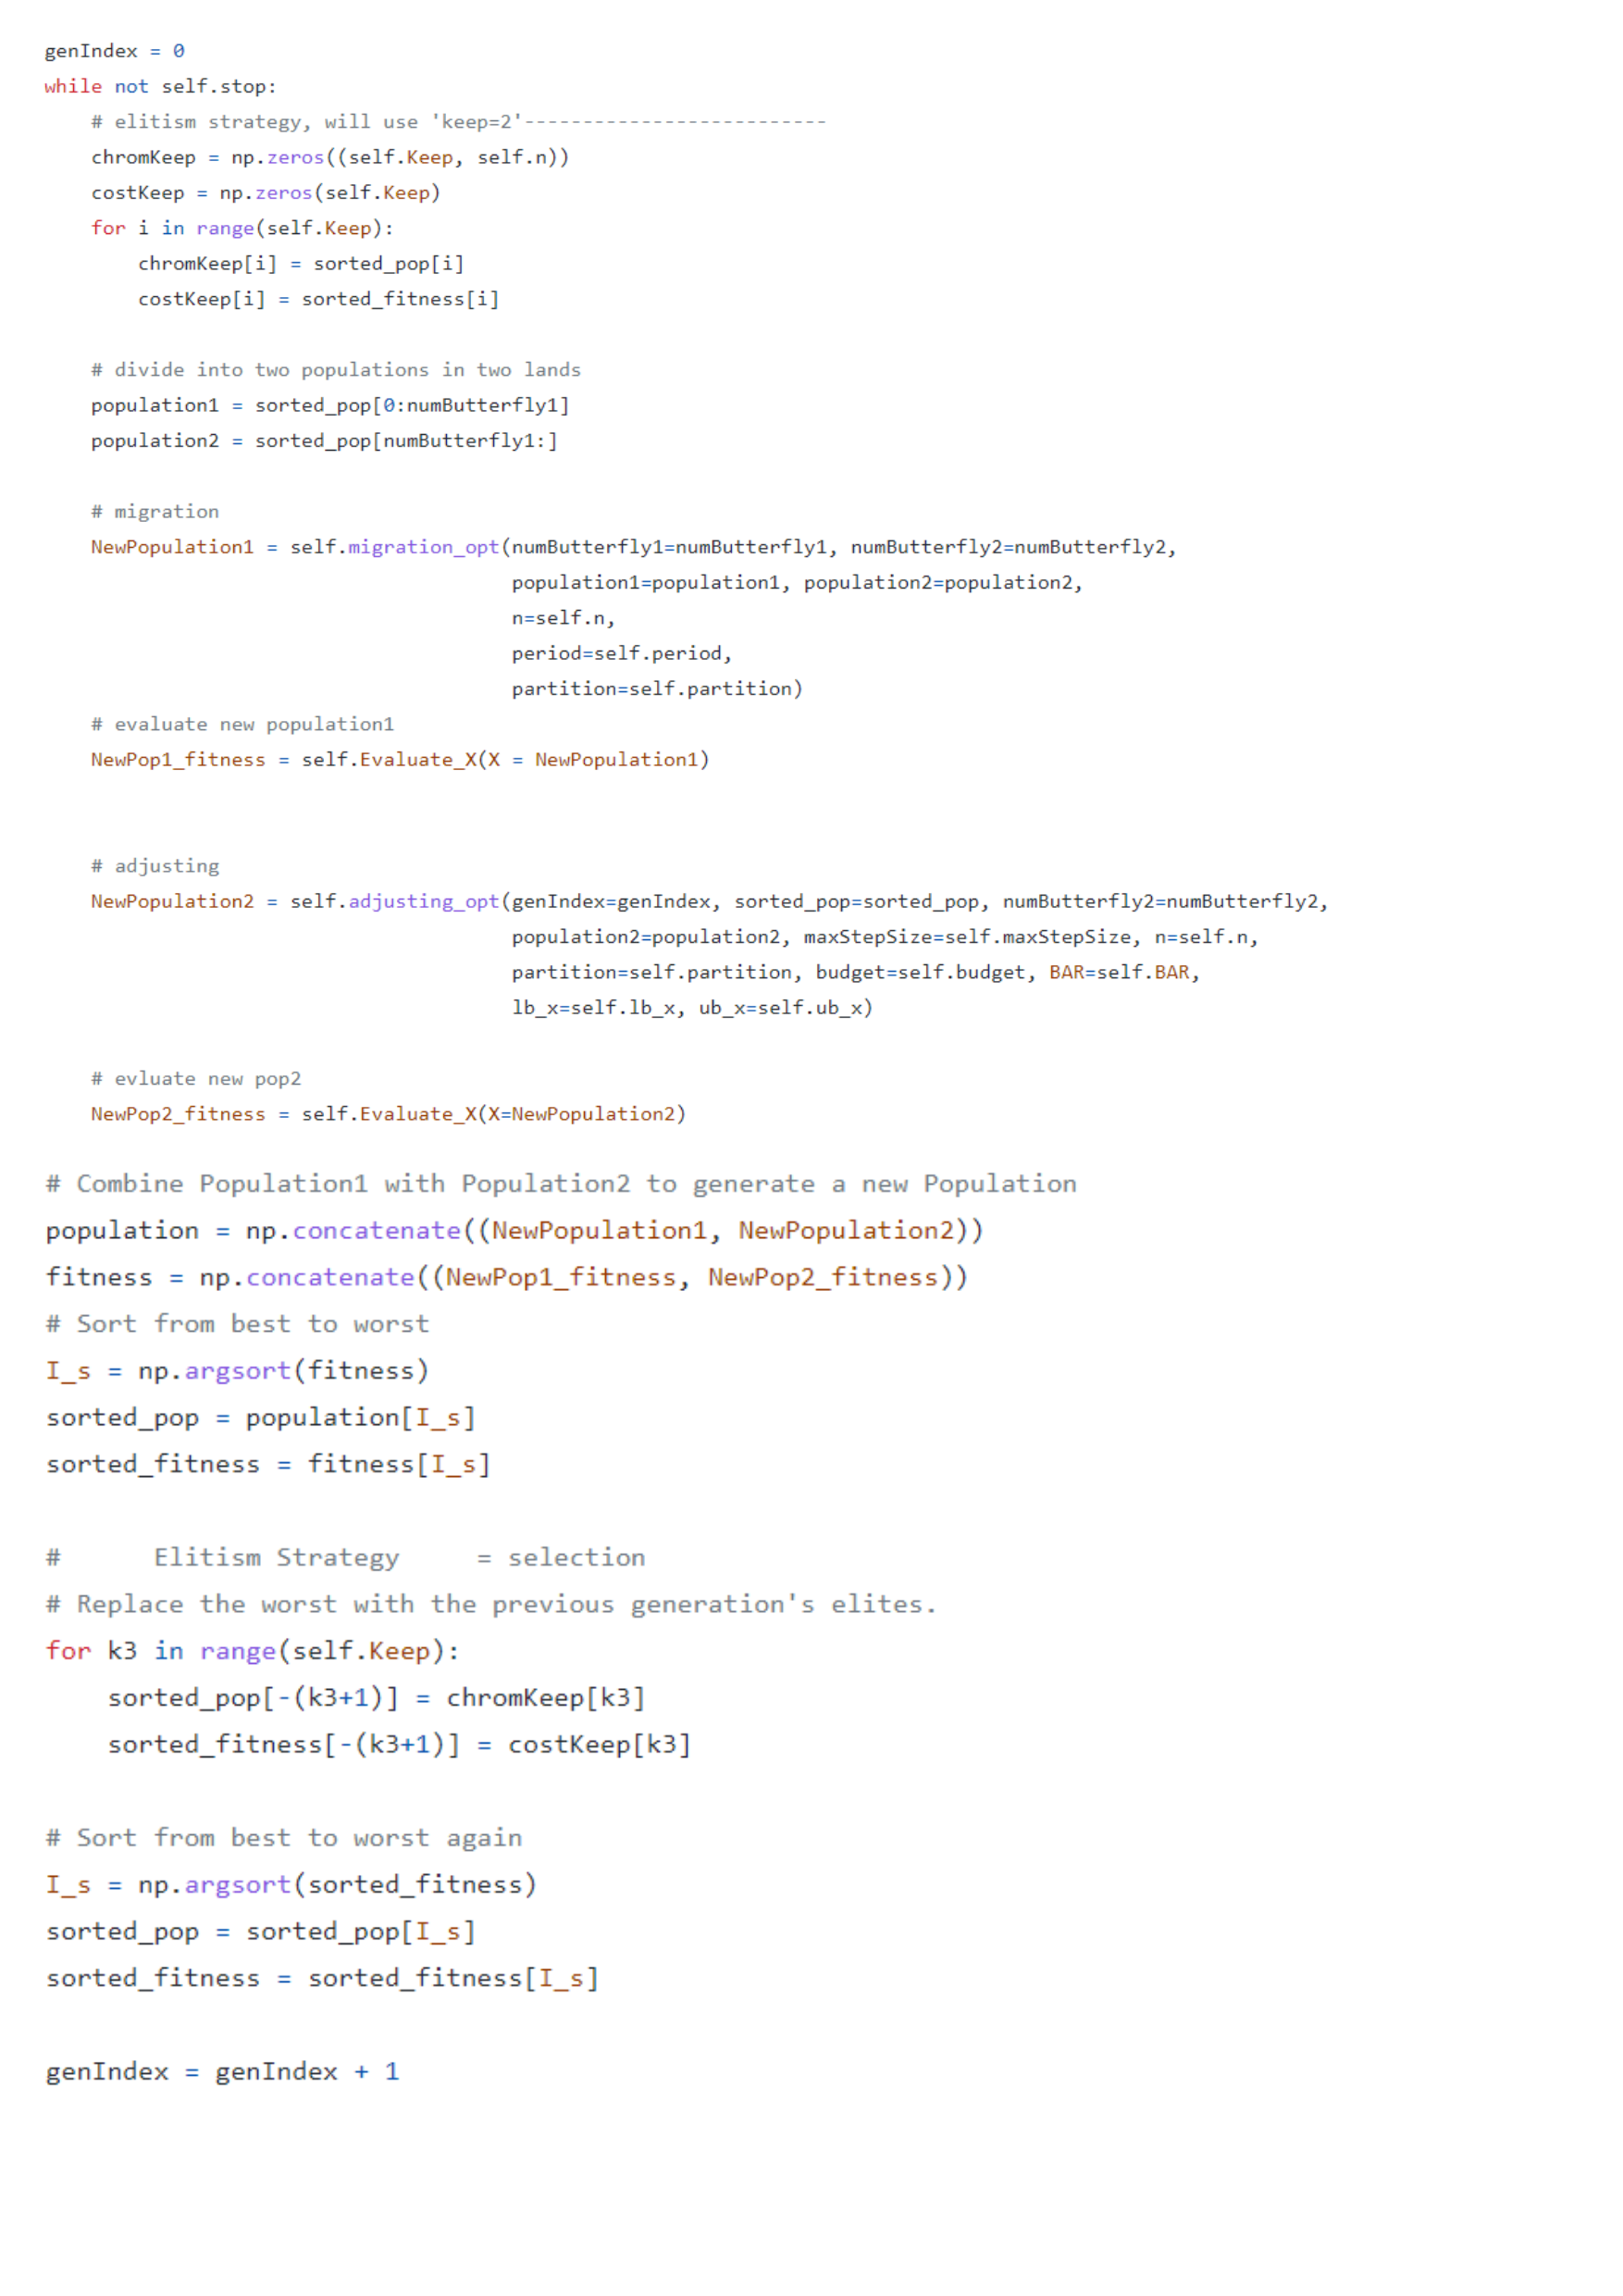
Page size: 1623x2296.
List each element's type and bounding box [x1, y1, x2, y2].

picture [32, 32, 1345, 1140]
picture [32, 1158, 1098, 2115]
